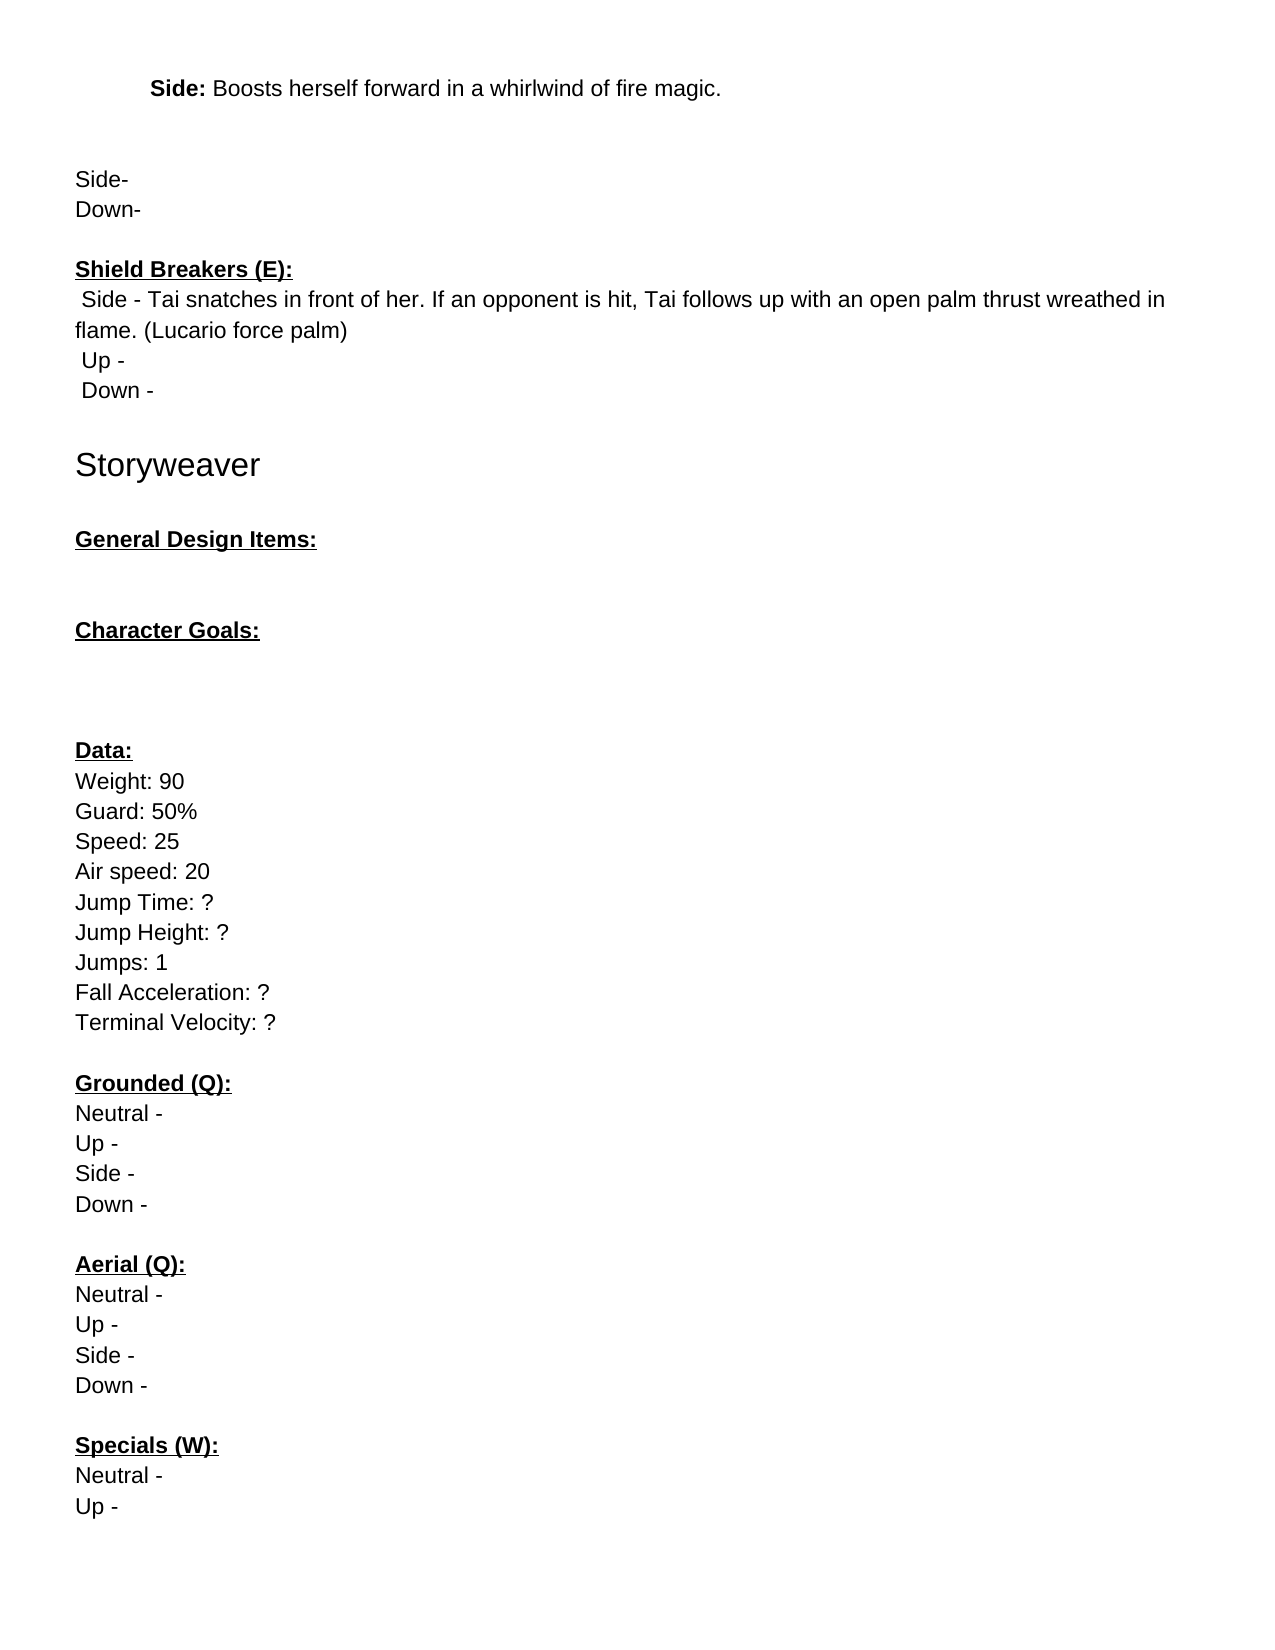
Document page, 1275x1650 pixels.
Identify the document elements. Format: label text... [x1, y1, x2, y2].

text Down - [75, 1372, 1200, 1398]
text Character Goals: [75, 617, 1200, 643]
text Jump Height: ? [75, 919, 1200, 945]
text Neutral - [75, 1281, 1200, 1307]
text Side- [75, 166, 1200, 192]
text Data: [75, 737, 1200, 764]
text Side - [75, 1160, 1200, 1187]
text Shield Breakers (E): [75, 256, 1200, 283]
text Air speed: 20 [75, 858, 1200, 884]
text Aerial (Q): [75, 1251, 1200, 1277]
text Side - [75, 1342, 1200, 1368]
text Up - [75, 1493, 1200, 1519]
text Up - [75, 1130, 1200, 1156]
text Neutral - [75, 1100, 1200, 1126]
text Down- [75, 196, 1200, 222]
text General Design Items: [75, 526, 1200, 552]
text Jump Time: ? [75, 888, 1200, 915]
text Side: Boosts herself forward in a whirlwind of fire magic. [75, 75, 1200, 101]
text Fall Acceleration: ? [75, 979, 1200, 1005]
text Speed: 25 [75, 828, 1200, 854]
text Guard: 50% [75, 798, 1200, 824]
text Grounded (Q): [75, 1070, 1200, 1096]
text Jumps: 1 [75, 949, 1200, 975]
text Side - Tai snatches in front of her. If an opponent is hit, Tai follows up with an open palm thrust wreathed in flame. (Lucario force palm) [75, 286, 1200, 343]
text Weight: 90 [75, 768, 1200, 794]
text Up - [75, 1311, 1200, 1338]
text Terminal Velocity: ? [75, 1009, 1200, 1036]
text Specials (W): [75, 1432, 1200, 1458]
text Down - [75, 377, 1200, 403]
text Down - [75, 1191, 1200, 1217]
subtitle Storyweaver [75, 445, 1200, 483]
text Neutral - [75, 1462, 1200, 1489]
text Up - [75, 347, 1200, 373]
